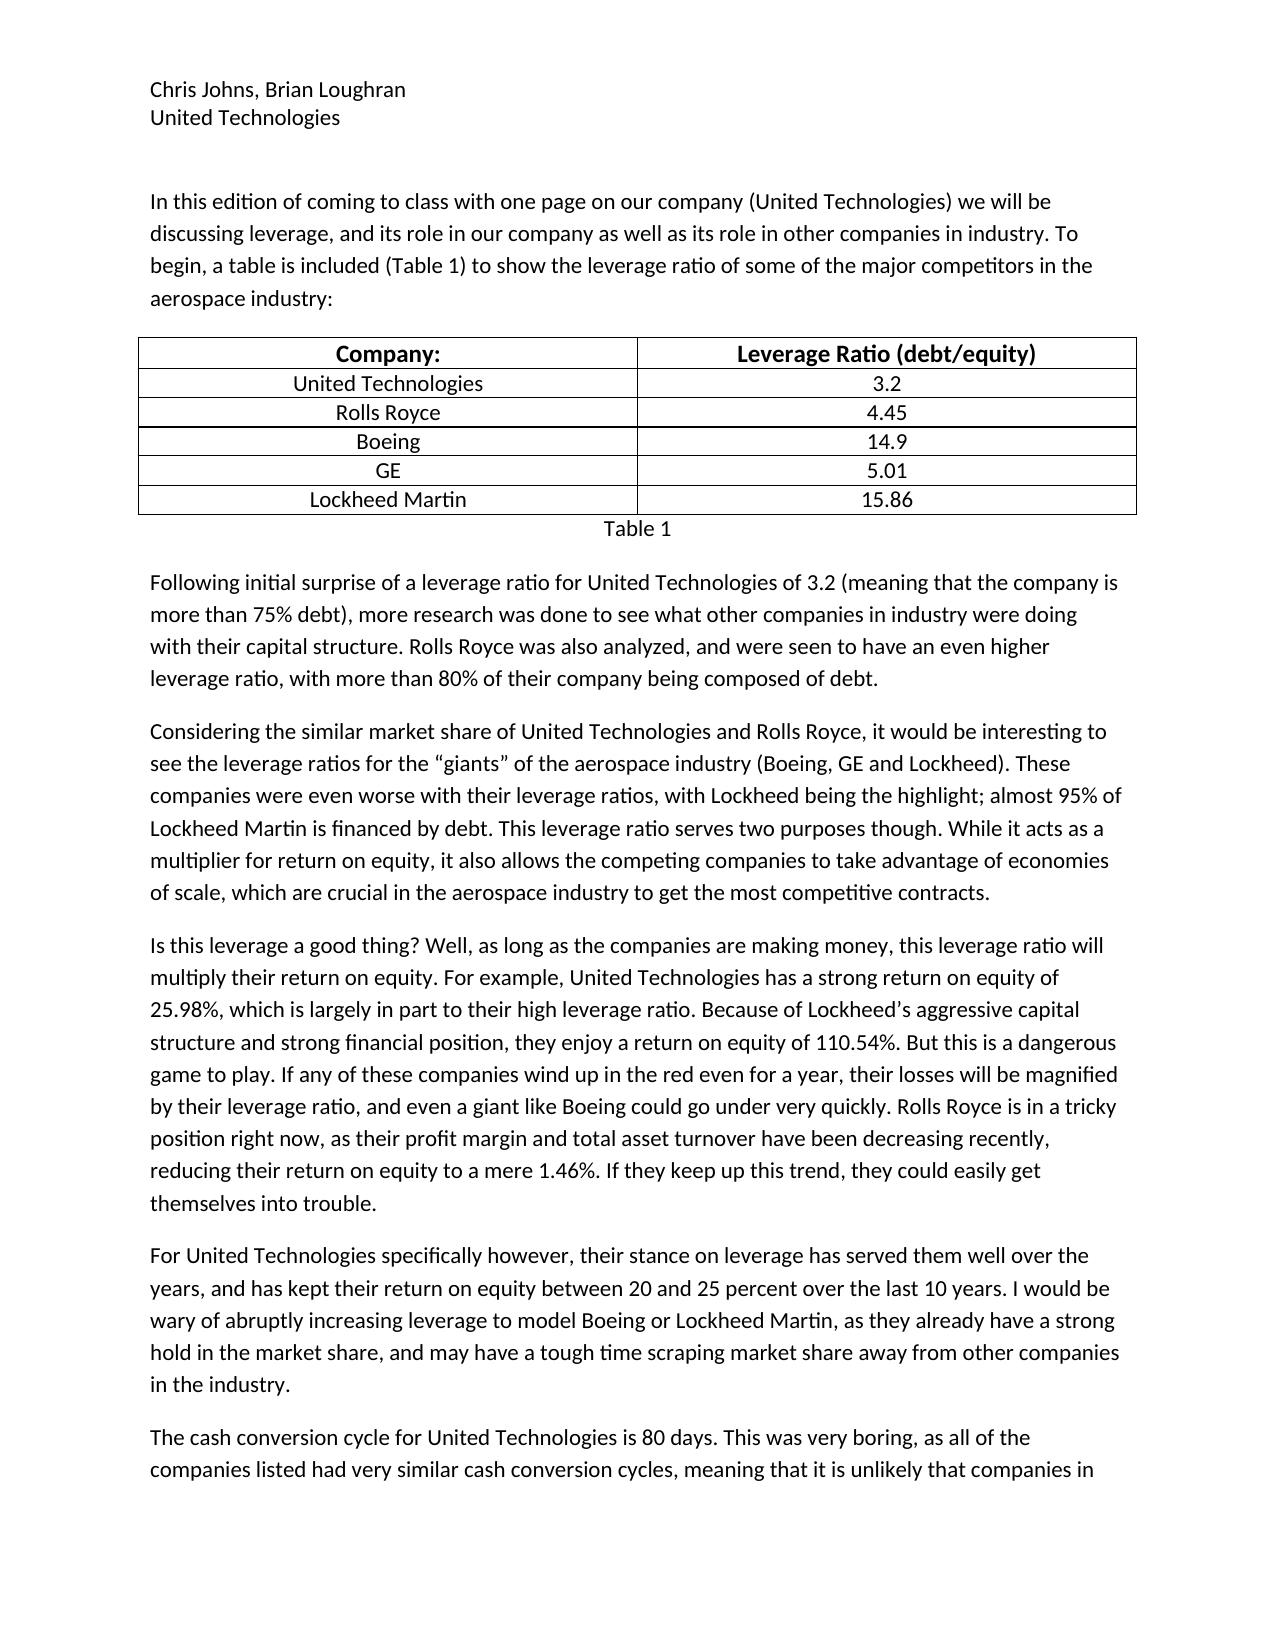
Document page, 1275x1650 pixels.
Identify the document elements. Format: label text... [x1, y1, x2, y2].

table_cell 15.86 [638, 486, 1136, 513]
text In this edition of coming to class with one page on our company (United Technologies) we will be discussing leverage, and its role in our company as well as its role in other companies in industry. To begin, a table is included (Table 1) to show the leverage ratio of some of the major competitors in the aerospace industry: [150, 187, 1125, 312]
table_cell Rolls Royce [139, 398, 637, 426]
table_cell 4.45 [638, 398, 1136, 426]
text For United Technologies specifically however, their stance on leverage has served them well over the years, and has kept their return on equity between 20 and 25 percent over the last 10 years. I would be wary of abruptly increasing leverage to model Boeing or Lockheed Martin, as they already have a strong hold in the market share, and may have a tough time scraping market share away from other companies in the industry. [150, 1242, 1125, 1398]
table_header Leverage Ratio (debt/equity) [638, 338, 1136, 368]
table_header Company: [139, 338, 637, 368]
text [150, 1423, 1125, 1484]
text Considering the similar market share of United Technologies and Rolls Royce, it would be interesting to see the leverage ratios for the “giants” of the aerospace industry (Boeing, GE and Lockheed). These companies were even worse with their leverage ratios, with Lockheed being the highlight; almost 95% of Lockheed Martin is financed by debt. This leverage ratio serves two purposes though. While it acts as a multiplier for return on equity, it also allows the competing companies to take advantage of economies of scale, which are crucial in the aerospace industry to get the most competitive contracts. [150, 717, 1125, 906]
table_cell Boeing [139, 428, 637, 455]
table_cell Lockheed Martin [139, 486, 637, 513]
table_cell GE [139, 456, 637, 484]
text Is this leverage a good thing? Well, as long as the companies are making money, this leverage ratio will multiply their return on equity. For example, United Technologies has a strong return on equity of 25.98%, which is largely in part to their high leverage ratio. Because of Lockheed’s aggressive capital structure and strong financial position, they enjoy a return on equity of 110.54%. But this is a dangerous game to play. If any of these companies wind up in the red even for a year, their losses will be magnified by their leverage ratio, and even a giant like Boeing could go under very quickly. Rolls Royce is in a tricky position right now, as their profit margin and total asset turnover have been decreasing recently, reducing their return on equity to a mere 1.46%. If they keep up this trend, they could easily get themselves into trouble. [150, 931, 1125, 1217]
table_cell 5.01 [638, 456, 1136, 484]
text Table 1 [150, 515, 1125, 543]
table_cell 14.9 [638, 428, 1136, 455]
text Following initial surprise of a leverage ratio for United Technologies of 3.2 (meaning that the company is more than 75% debt), more research was done to see what other companies in industry were doing with their capital structure. Rolls Royce was also analyzed, and were seen to have an even higher leverage ratio, with more than 80% of their company being composed of debt. [150, 568, 1125, 692]
table_cell United Technologies [139, 369, 637, 397]
table_cell 3.2 [638, 369, 1136, 397]
